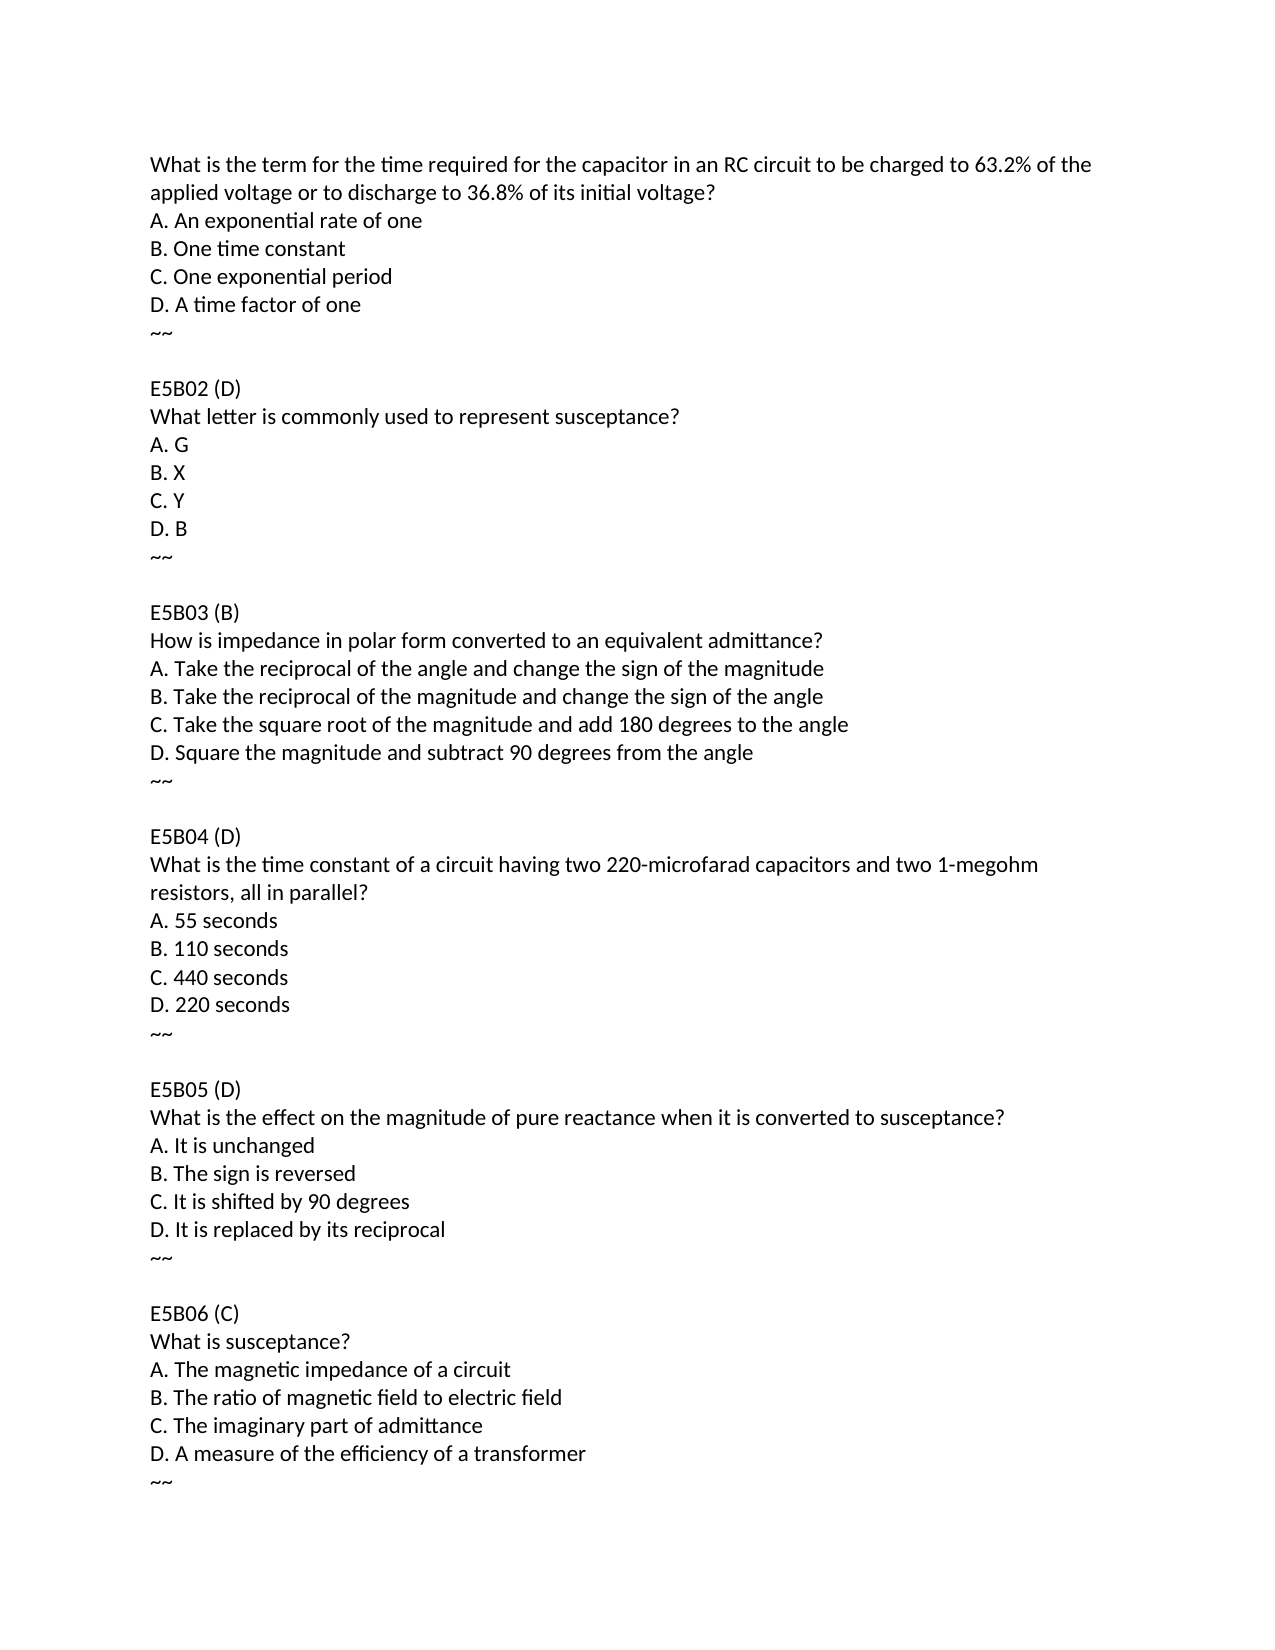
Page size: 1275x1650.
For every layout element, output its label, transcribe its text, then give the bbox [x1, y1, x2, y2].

text What is the effect on the magnitude of pure reactance when it is converted to susceptance? [150, 1103, 1125, 1131]
text A. The magnetic impedance of a circuit [150, 1355, 1125, 1383]
text B. 110 seconds [150, 934, 1125, 963]
text ~~ [150, 318, 1125, 346]
text B. Take the reciprocal of the magnitude and change the sign of the angle [150, 682, 1125, 710]
text A. G [150, 430, 1125, 458]
text E5B05 (D) [150, 1075, 1125, 1103]
text C. It is shifted by 90 degrees [150, 1187, 1125, 1215]
text D. Square the magnitude and subtract 90 degrees from the angle [150, 738, 1125, 766]
text What is the time constant of a circuit having two 220-microfarad capacitors and two 1-megohm resistors, all in parallel? [150, 851, 1125, 907]
text What letter is commonly used to represent susceptance? [150, 402, 1125, 430]
text B. X [150, 458, 1125, 486]
text A. It is unchanged [150, 1131, 1125, 1159]
text What is susceptance? [150, 1327, 1125, 1355]
text A. An exponential rate of one [150, 206, 1125, 234]
text ~~ [150, 1467, 1125, 1495]
text C. Y [150, 486, 1125, 514]
text C. 440 seconds [150, 963, 1125, 991]
text E5B03 (B) [150, 598, 1125, 626]
text B. The sign is reversed [150, 1159, 1125, 1187]
text ~~ [150, 542, 1125, 570]
text C. The imaginary part of admittance [150, 1411, 1125, 1439]
text C. One exponential period [150, 262, 1125, 290]
text D. It is replaced by its reciprocal [150, 1215, 1125, 1243]
text What is the term for the time required for the capacitor in an RC circuit to be charged to 63.2% of the applied voltage or to discharge to 36.8% of its initial voltage? [150, 150, 1125, 206]
text D. A time factor of one [150, 290, 1125, 318]
text E5B04 (D) [150, 822, 1125, 851]
text A. 55 seconds [150, 907, 1125, 934]
text D. 220 seconds [150, 991, 1125, 1019]
text A. Take the reciprocal of the angle and change the sign of the magnitude [150, 654, 1125, 682]
text D. A measure of the efficiency of a transformer [150, 1439, 1125, 1467]
text D. B [150, 514, 1125, 542]
text C. Take the square root of the magnitude and add 180 degrees to the angle [150, 710, 1125, 738]
text ~~ [150, 1243, 1125, 1271]
text ~~ [150, 1019, 1125, 1047]
text How is impedance in polar form converted to an equivalent admittance? [150, 626, 1125, 654]
text E5B02 (D) [150, 374, 1125, 402]
text ~~ [150, 766, 1125, 794]
text B. The ratio of magnetic field to electric field [150, 1383, 1125, 1411]
text E5B06 (C) [150, 1299, 1125, 1327]
text B. One time constant [150, 234, 1125, 262]
